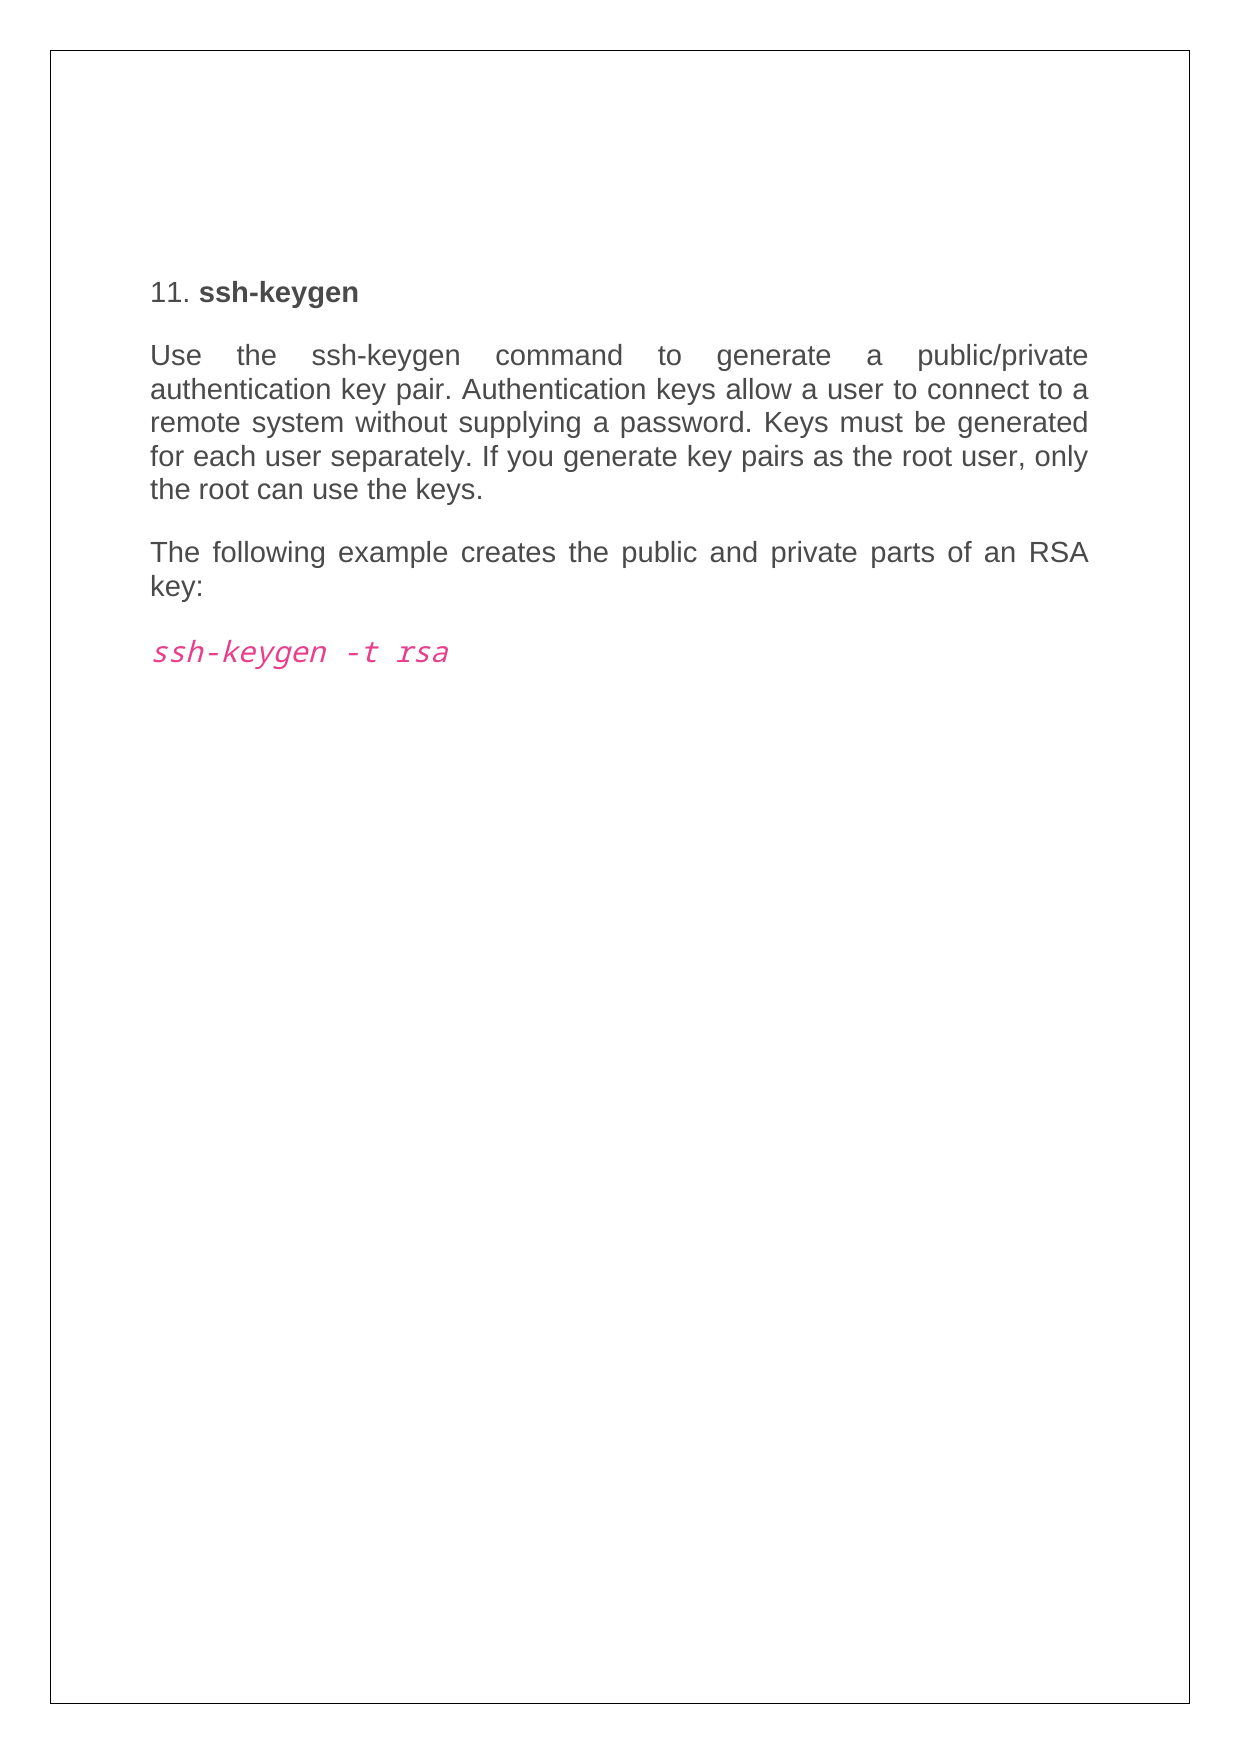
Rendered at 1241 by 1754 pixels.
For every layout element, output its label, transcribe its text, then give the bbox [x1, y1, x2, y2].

text ssh-keygen -t rsa [150, 631, 1090, 671]
text 11. ssh-keygen [150, 275, 1090, 309]
text The following example creates the public and private parts of an RSA key: [150, 535, 1090, 602]
text Use the ssh-keygen command to generate a public/private authentication key pair. Authentication keys allow a user to connect to a remote system without supplying a password. Keys must be generated for each user separately. If you generate key pairs as the root user, only the root can use the keys. [150, 338, 1090, 506]
